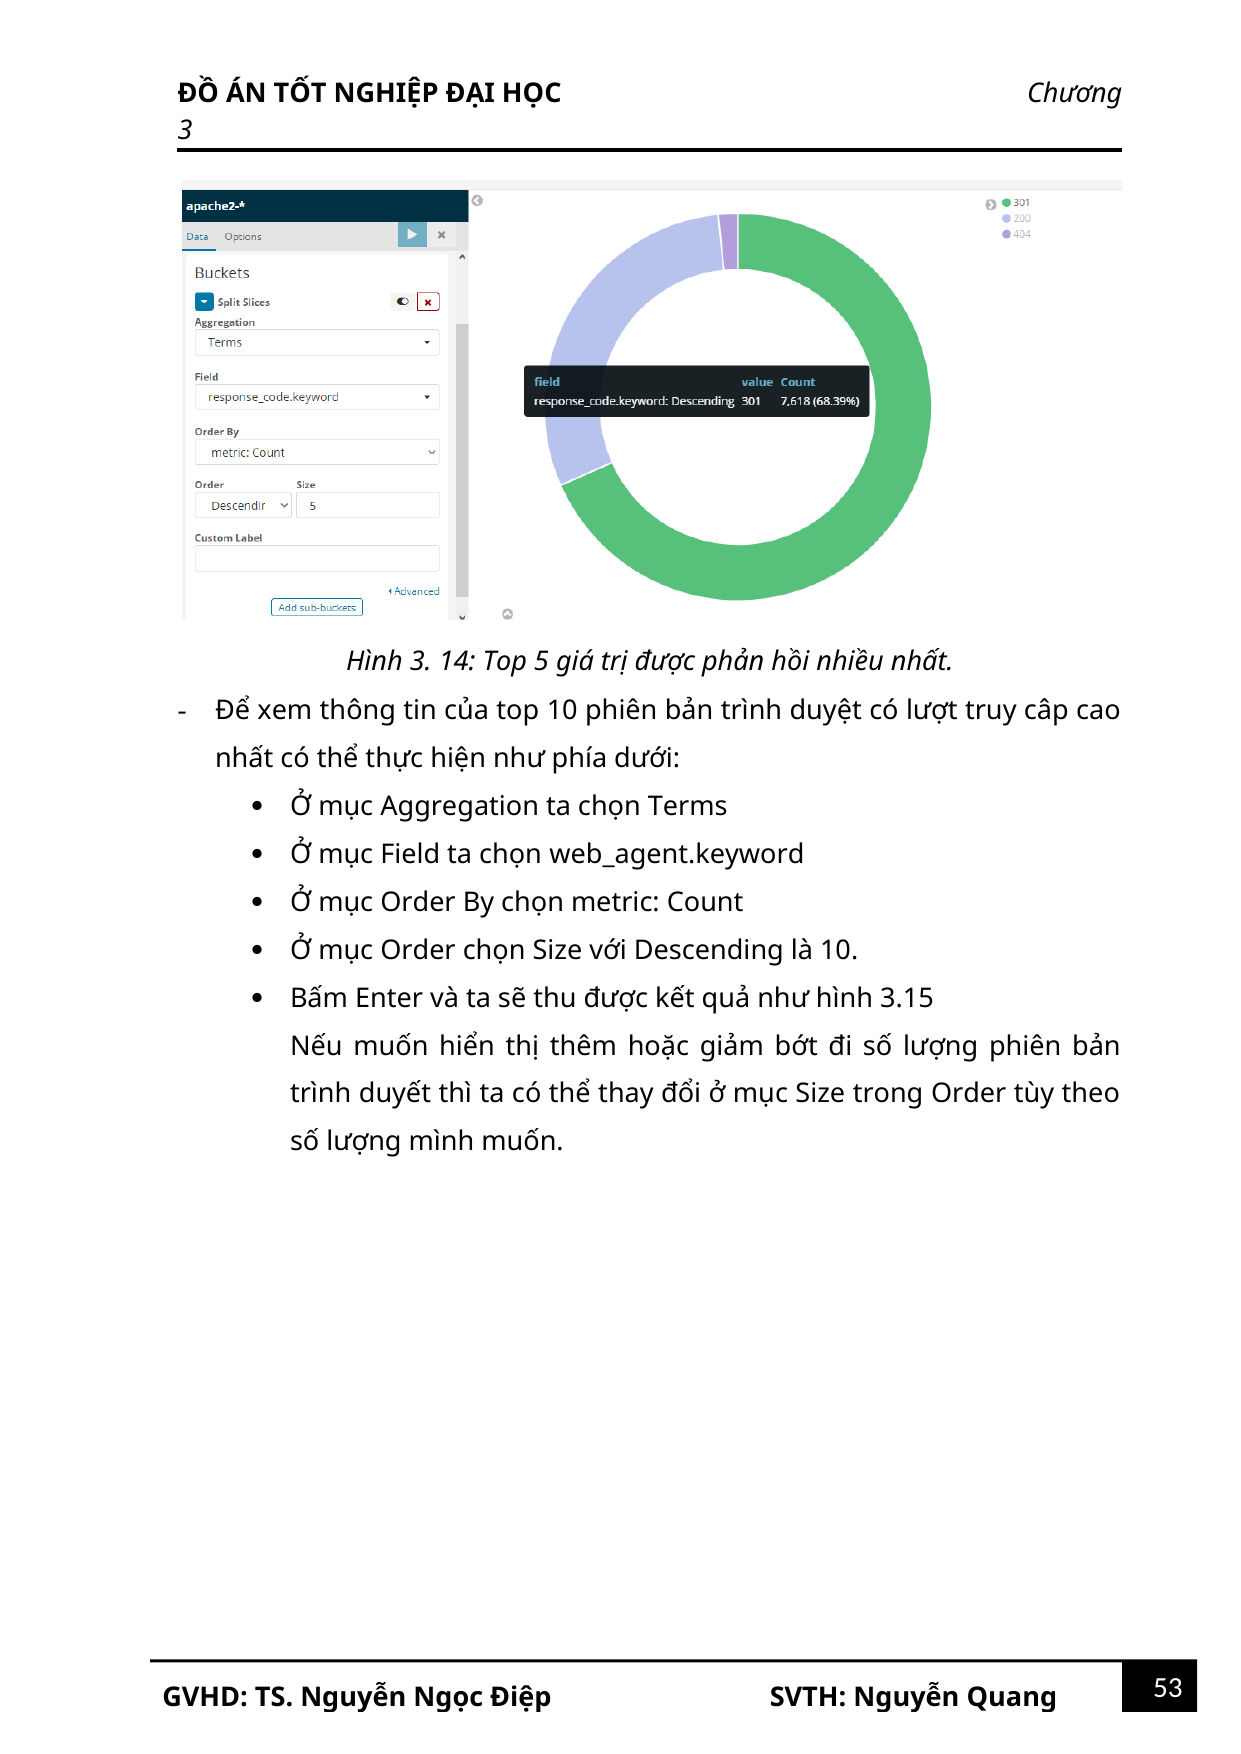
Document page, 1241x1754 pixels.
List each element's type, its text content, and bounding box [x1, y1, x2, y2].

list Ở mục Field ta chọn web_agent.keyword [252, 834, 1122, 871]
list Ở mục Order chọn Size với Descending là 10. [252, 930, 1122, 967]
list Bấm Enter và ta sẽ thu được kết quả như hình 3.15 [252, 978, 1122, 1015]
picture [182, 180, 1123, 620]
list Để xem thông tin của top 10 phiên bản trình duyệt có lượt truy câp cao nhất có thể thực hiện như phía dưới: [177, 691, 1122, 775]
text Hình 3. 14: Top 5 giá trị được phản hồi nhiều nhất. [177, 641, 1122, 678]
list Nếu muốn hiển thị thêm hoặc giảm bớt đi số lượng phiên bản trình duyết thì ta có thể thay đổi ở mục Size trong Order tùy theo số lượng mình muốn. [290, 1026, 1122, 1159]
list Ở mục Aggregation ta chọn Terms [252, 786, 1122, 823]
list Ở mục Order By chọn metric: Count [252, 882, 1122, 919]
